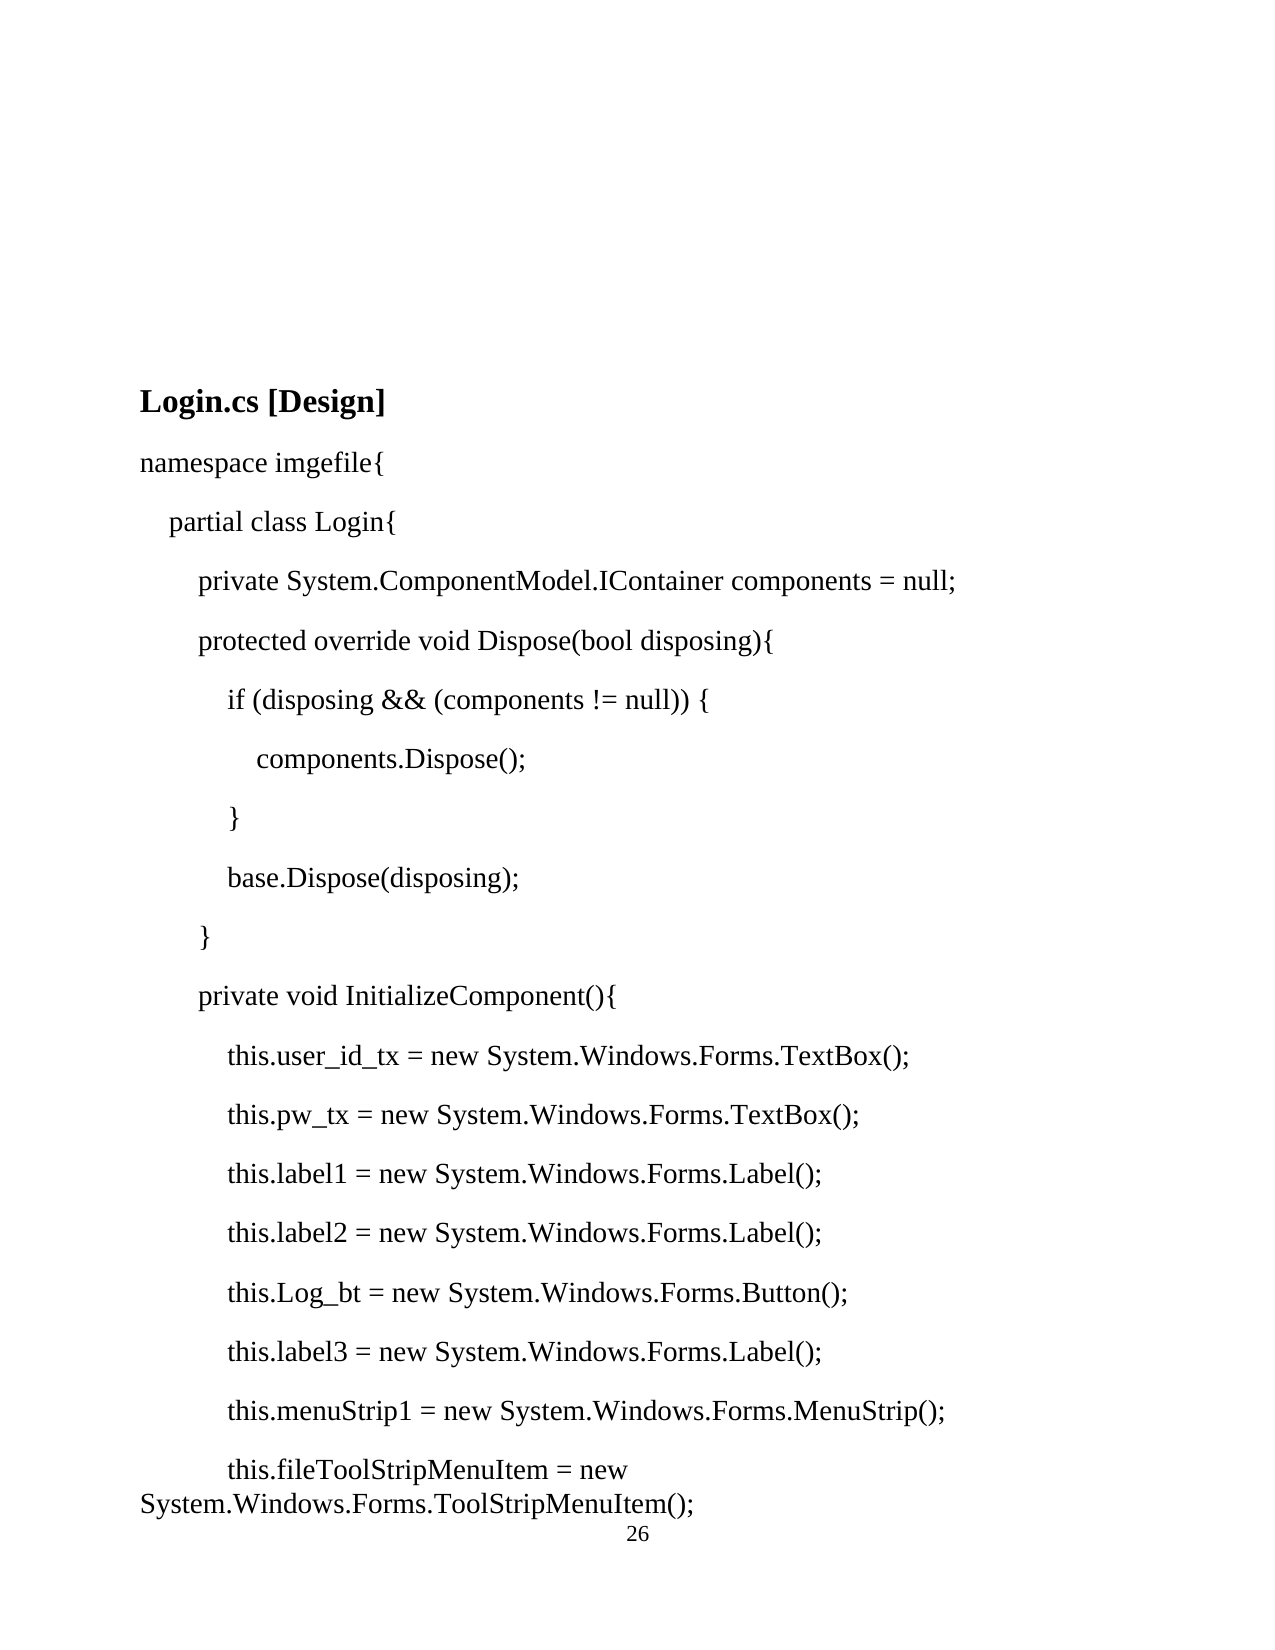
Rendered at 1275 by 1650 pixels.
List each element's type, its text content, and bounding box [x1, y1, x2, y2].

text } [139, 801, 1129, 834]
text this.menuStrip1 = new System.Windows.Forms.MenuStrip(); [139, 1393, 1129, 1427]
text this.label1 = new System.Windows.Forms.Label(); [139, 1156, 1129, 1190]
text this.user_id_tx = new System.Windows.Forms.TextBox(); [139, 1038, 1129, 1071]
text partial class Login{ [139, 504, 1129, 538]
text this.Log_bt = new System.Windows.Forms.Button(); [139, 1275, 1129, 1308]
text base.Dispose(disposing); [139, 860, 1129, 893]
text private void InitializeComponent(){ [139, 978, 1129, 1012]
text } [139, 919, 1129, 953]
text private System.ComponentModel.IContainer components = null; [139, 563, 1129, 597]
text this.pw_tx = new System.Windows.Forms.TextBox(); [139, 1097, 1129, 1130]
text namespace imgefile{ [139, 445, 1129, 478]
text this.label2 = new System.Windows.Forms.Label(); [139, 1215, 1129, 1249]
text protected override void Dispose(bool disposing){ [139, 623, 1129, 656]
text this.fileToolStripMenuItem = new System.Windows.Forms.ToolStripMenuItem(); [139, 1452, 1129, 1519]
text components.Dispose(); [139, 741, 1129, 775]
text this.label3 = new System.Windows.Forms.Label(); [139, 1334, 1129, 1367]
text Login.cs [Design] [139, 381, 1275, 419]
text if (disposing && (components != null)) { [139, 682, 1129, 716]
